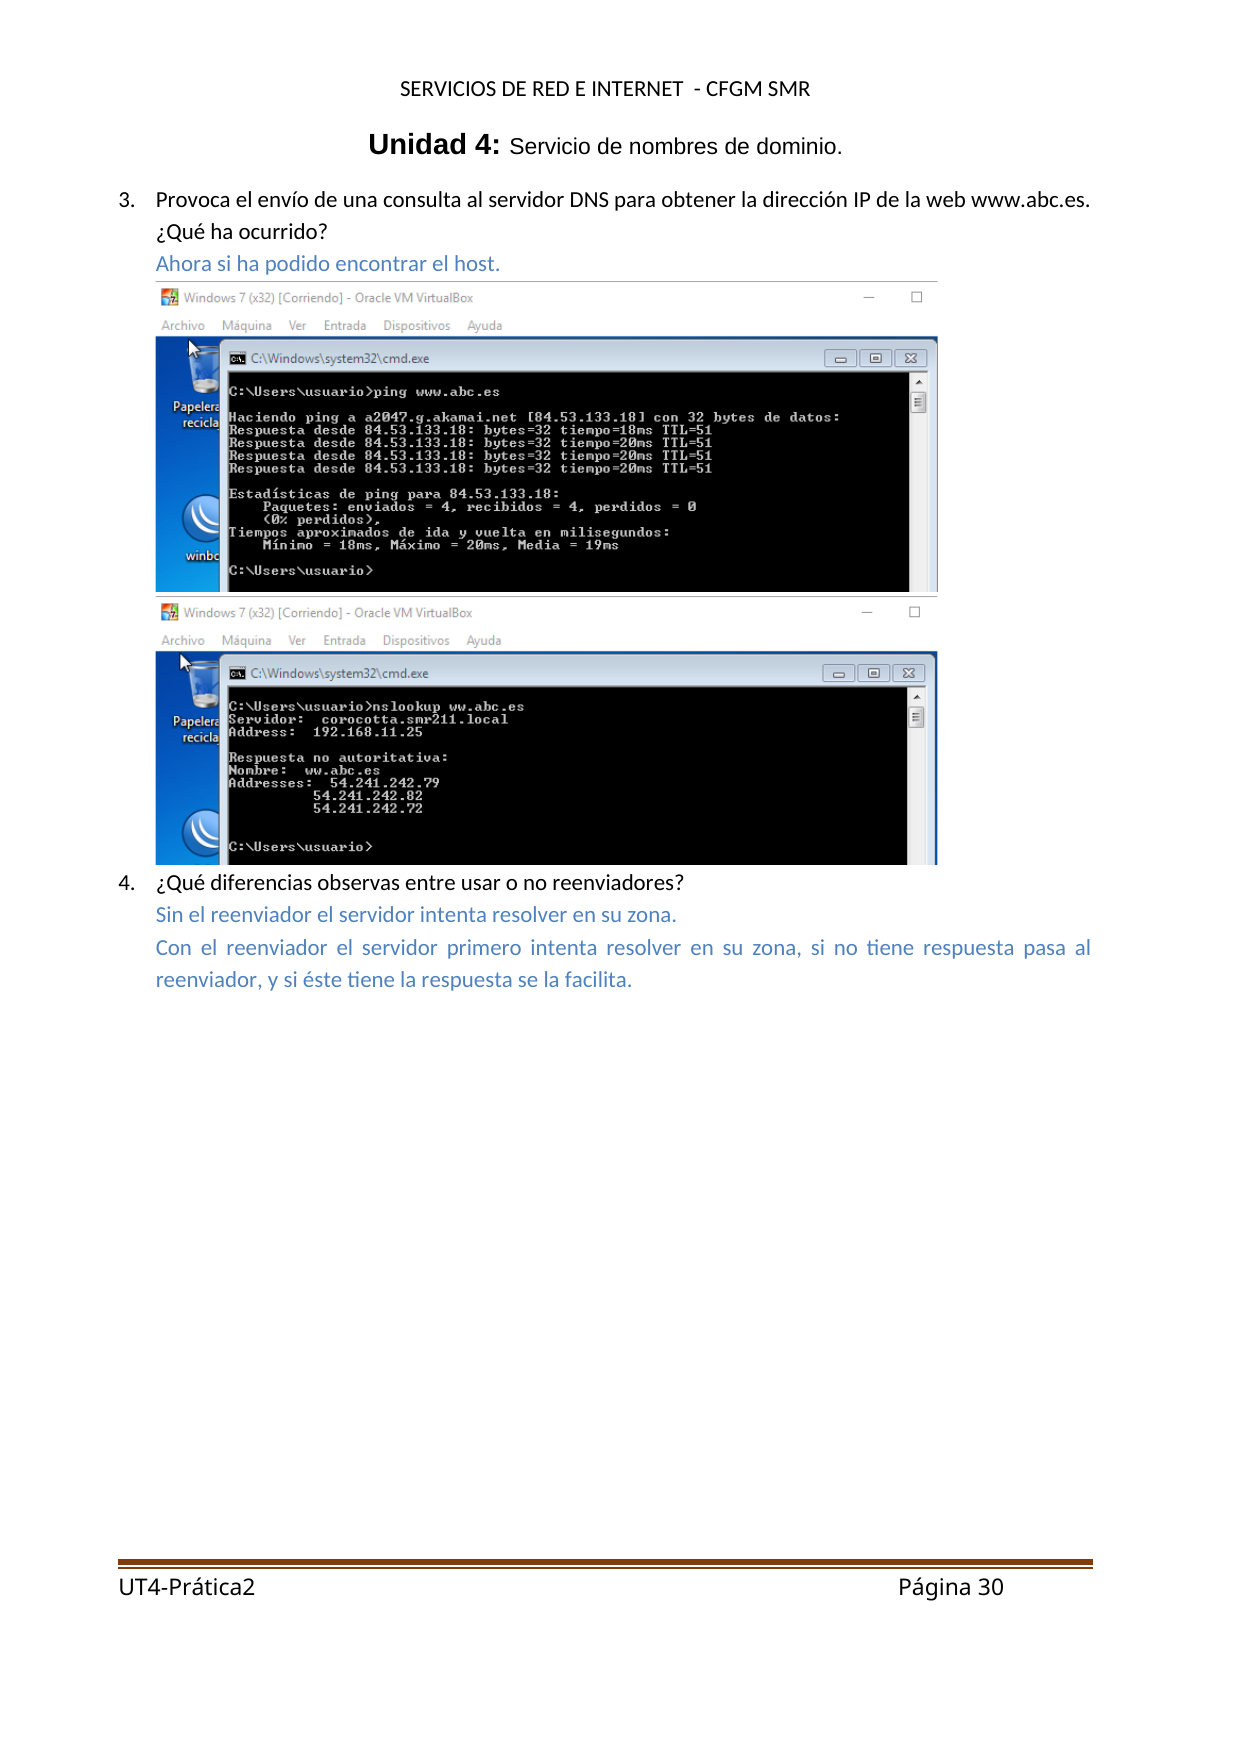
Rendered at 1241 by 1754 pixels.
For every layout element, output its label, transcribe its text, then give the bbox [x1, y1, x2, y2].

list Provoca el envío de una consulta al servidor DNS para obtener la dirección IP de la web www.abc.es. ¿Qué ha ocurrido? [118, 185, 1093, 245]
text Ahora si ha podido encontrar el host. [156, 249, 1093, 277]
text Sin el reenviador el servidor intenta resolver en su zona. [156, 901, 1093, 929]
picture [155, 596, 938, 865]
text Con el reenviador el servidor primero intenta resolver en su zona, si no tiene respuesta pasa al reenviador, y si éste tiene la respuesta se la facilita. [156, 933, 1093, 993]
picture [155, 281, 938, 592]
list ¿Qué diferencias observas entre usar o no reenviadores? [118, 868, 1093, 896]
